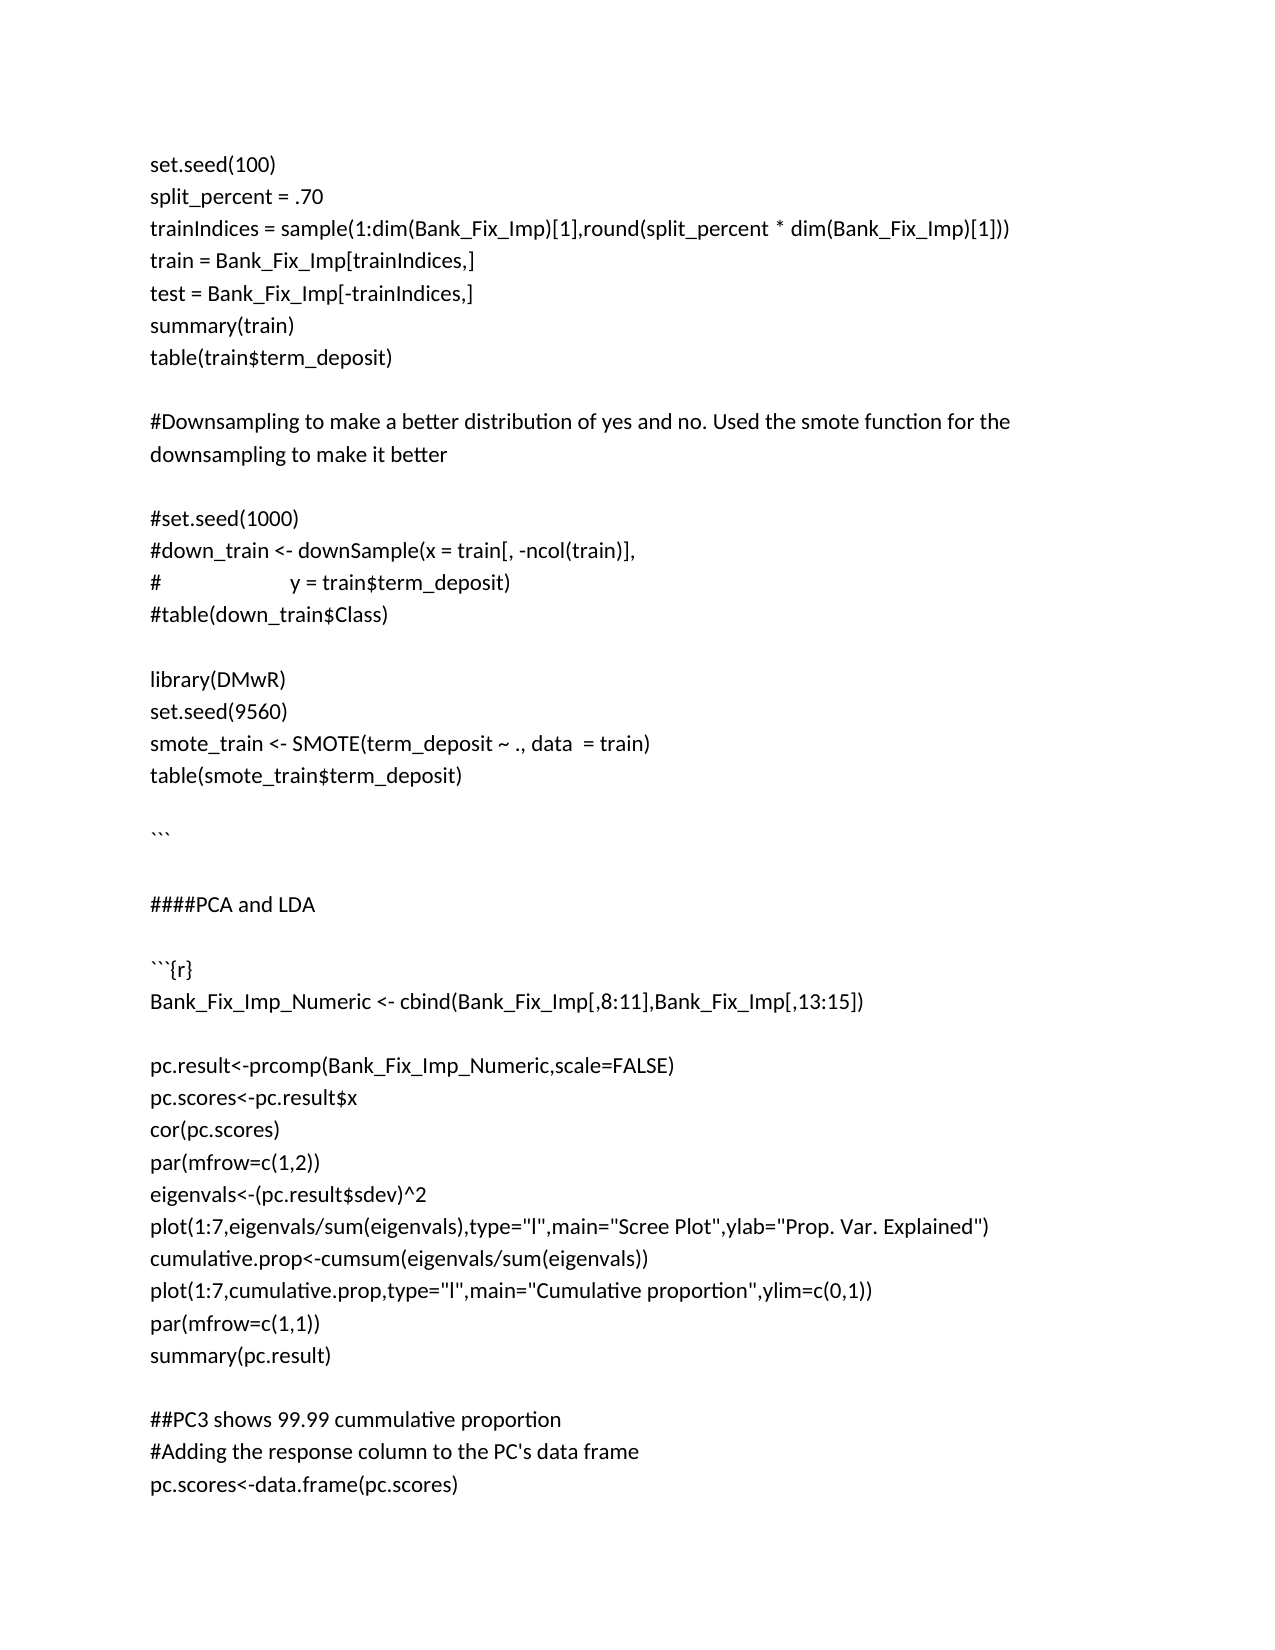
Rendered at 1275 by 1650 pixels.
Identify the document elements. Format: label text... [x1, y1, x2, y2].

text pc.result<-prcomp(Bank_Fix_Imp_Numeric,scale=FALSE) [150, 1051, 1125, 1079]
text summary(pc.result) [150, 1341, 1125, 1369]
text summary(train) [150, 311, 1125, 339]
text ```{r} [150, 955, 1125, 983]
text #Downsampling to make a better distribution of yes and no. Used the smote function for the downsampling to make it better [150, 407, 1125, 468]
text set.seed(9560) [150, 697, 1125, 725]
text pc.scores<-pc.result$x [150, 1083, 1125, 1111]
text split_percent = .70 [150, 182, 1125, 210]
text train = Bank_Fix_Imp[trainIndices,] [150, 247, 1125, 274]
text test = Bank_Fix_Imp[-trainIndices,] [150, 279, 1125, 307]
text plot(1:7,eigenvals/sum(eigenvals),type="l",main="Scree Plot",ylab="Prop. Var. Explained") [150, 1212, 1125, 1240]
text #Adding the response column to the PC's data frame [150, 1437, 1125, 1466]
text trainIndices = sample(1:dim(Bank_Fix_Imp)[1],round(split_percent * dim(Bank_Fix_Imp)[1])) [150, 214, 1125, 242]
text ####PCA and LDA [150, 890, 1125, 918]
text par(mfrow=c(1,2)) [150, 1148, 1125, 1176]
text cumulative.prop<-cumsum(eigenvals/sum(eigenvals)) [150, 1244, 1125, 1272]
text library(DMwR) [150, 665, 1125, 693]
text table(smote_train$term_deposit) [150, 762, 1125, 789]
text #table(down_train$Class) [150, 601, 1125, 629]
text pc.scores<-data.frame(pc.scores) [150, 1470, 1125, 1498]
text table(train$term_deposit) [150, 343, 1125, 371]
text eigenvals<-(pc.result$sdev)^2 [150, 1180, 1125, 1208]
text ``` [150, 826, 1125, 854]
text #down_train <- downSample(x = train[, -ncol(train)], [150, 536, 1125, 564]
text par(mfrow=c(1,1)) [150, 1309, 1125, 1337]
text # y = train$term_deposit) [150, 568, 1125, 596]
text Bank_Fix_Imp_Numeric <- cbind(Bank_Fix_Imp[,8:11],Bank_Fix_Imp[,13:15]) [150, 987, 1125, 1015]
text #set.seed(1000) [150, 504, 1125, 532]
text cor(pc.scores) [150, 1116, 1125, 1144]
text ##PC3 shows 99.99 cummulative proportion [150, 1405, 1125, 1433]
text set.seed(100) [150, 150, 1125, 178]
text plot(1:7,cumulative.prop,type="l",main="Cumulative proportion",ylim=c(0,1)) [150, 1277, 1125, 1304]
text smote_train <- SMOTE(term_deposit ~ ., data = train) [150, 729, 1125, 757]
